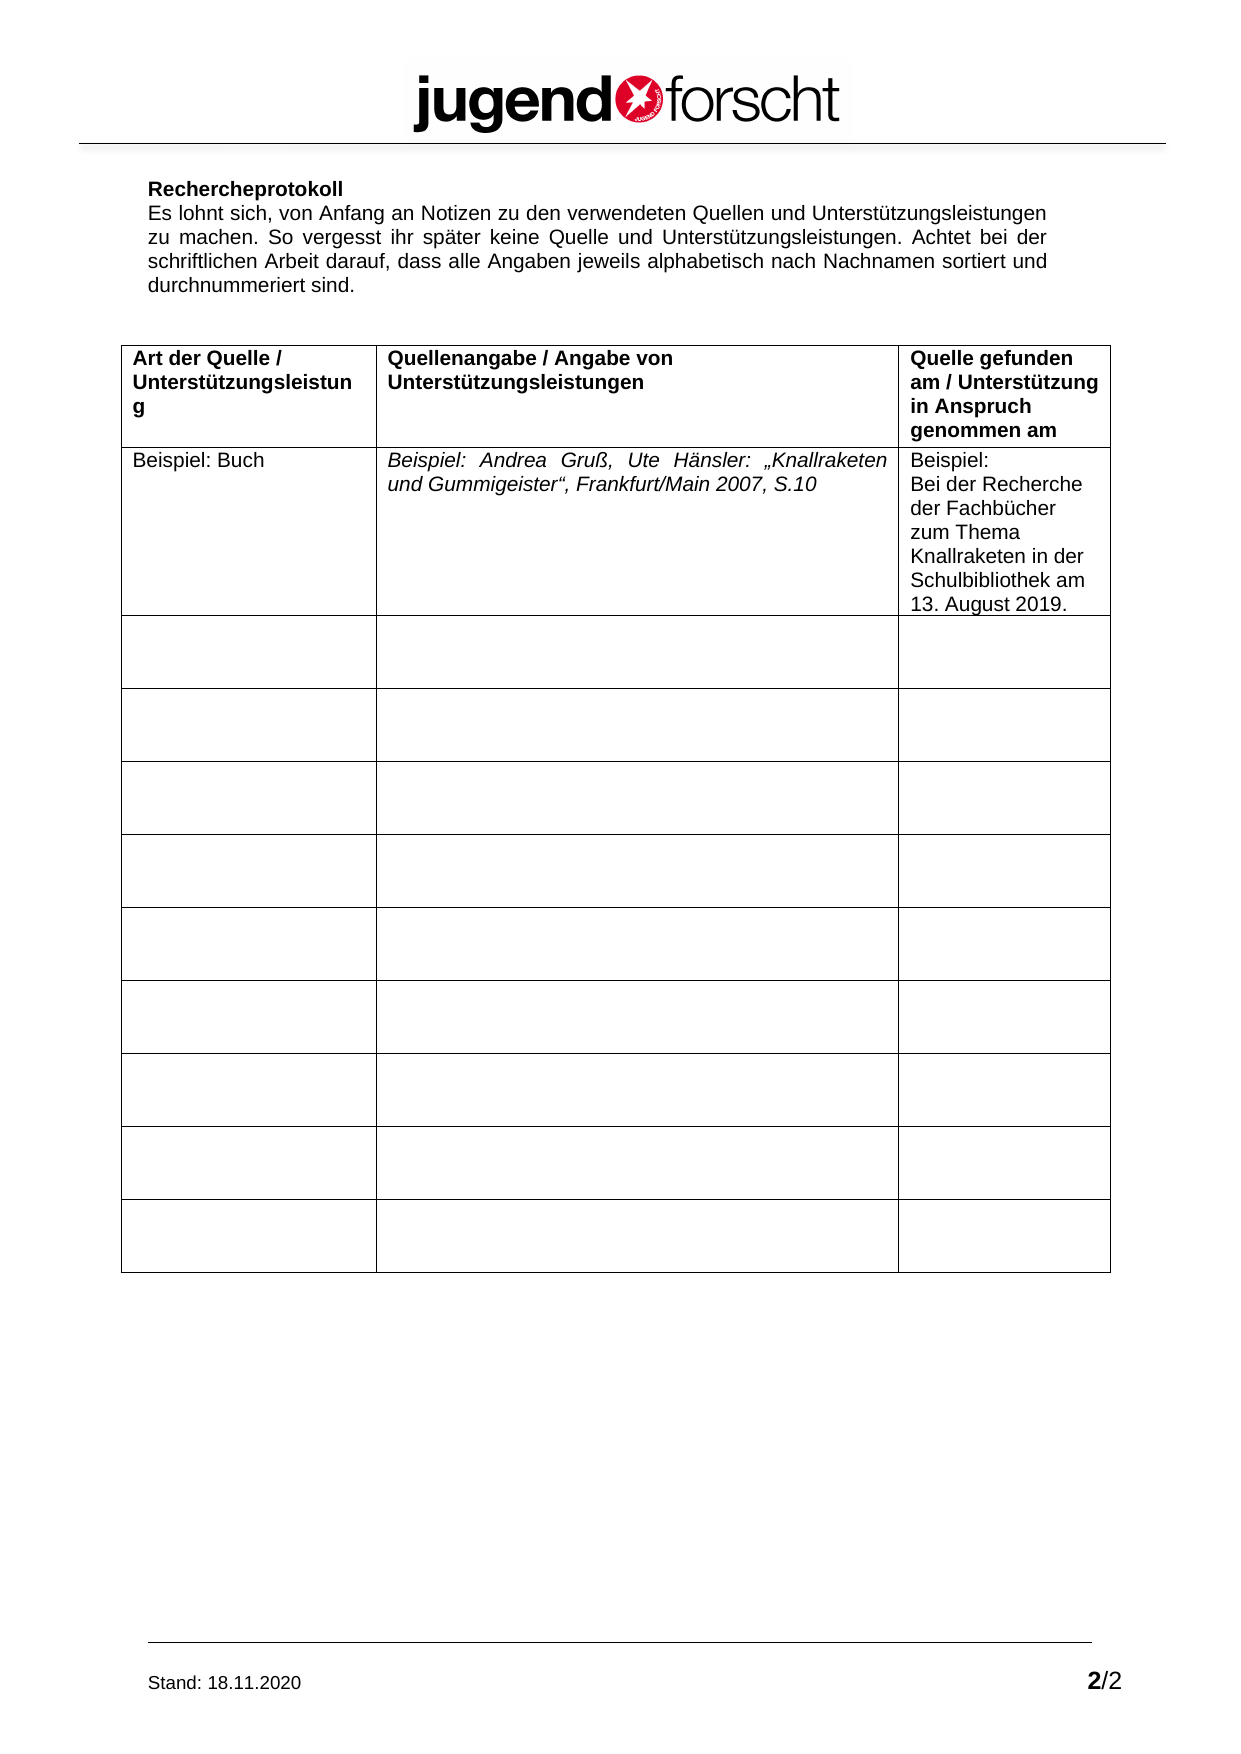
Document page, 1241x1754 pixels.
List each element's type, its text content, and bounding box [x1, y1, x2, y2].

table_cell [899, 689, 1110, 761]
table_cell [899, 908, 1110, 980]
table_cell [899, 616, 1110, 688]
table_cell [899, 835, 1110, 907]
table_cell [377, 616, 898, 688]
table_cell [377, 762, 898, 834]
table_cell [899, 1127, 1110, 1199]
table_cell [377, 1127, 898, 1199]
table_cell [122, 762, 376, 834]
table_header Quellenangabe / Angabe von Unterstützungsleistungen [377, 346, 898, 447]
table_cell [377, 1054, 898, 1126]
table_cell [377, 981, 898, 1053]
table_cell [122, 616, 376, 688]
table_cell [122, 981, 376, 1053]
picture [403, 58, 853, 143]
text Rechercheprotokoll [148, 177, 1049, 201]
picture [403, 144, 853, 149]
text Es lohnt sich, von Anfang an Notizen zu den verwendeten Quellen und Unterstützungsleistungen zu machen. So vergesst ihr später keine Quelle und Unterstützungsleistungen. Achtet bei der schriftlichen Arbeit darauf, dass alle Angaben jeweils alphabetisch nach Nachnamen sortiert und durchnummeriert sind. [148, 201, 1049, 297]
table_header Quelle gefunden am / Unterstützung in Anspruch genommen am [899, 346, 1110, 447]
table_header Art der Quelle / Unterstützungsleistung [122, 346, 376, 447]
table_cell [122, 1200, 376, 1272]
table_cell [899, 1200, 1110, 1272]
table_cell [122, 689, 376, 761]
table_cell [377, 908, 898, 980]
table_cell [377, 835, 898, 907]
table_cell [122, 1127, 376, 1199]
table_cell [377, 1200, 898, 1272]
table_cell Beispiel: Buch [122, 448, 376, 615]
table_cell [122, 1054, 376, 1126]
table_cell [899, 981, 1110, 1053]
table_cell [899, 1054, 1110, 1126]
table_cell [377, 689, 898, 761]
table_cell [122, 908, 376, 980]
table_cell Beispiel: Bei der Recherche der Fachbücher zum Thema Knallraketen in der Schulbibliothek am 13. August 2019. [899, 448, 1110, 615]
table_cell [122, 835, 376, 907]
table_cell Beispiel: Andrea Gruß, Ute Hänsler: „Knallraketen und Gummigeister“, Frankfurt/Main 2007, S.10 [377, 448, 898, 615]
table_cell [899, 762, 1110, 834]
